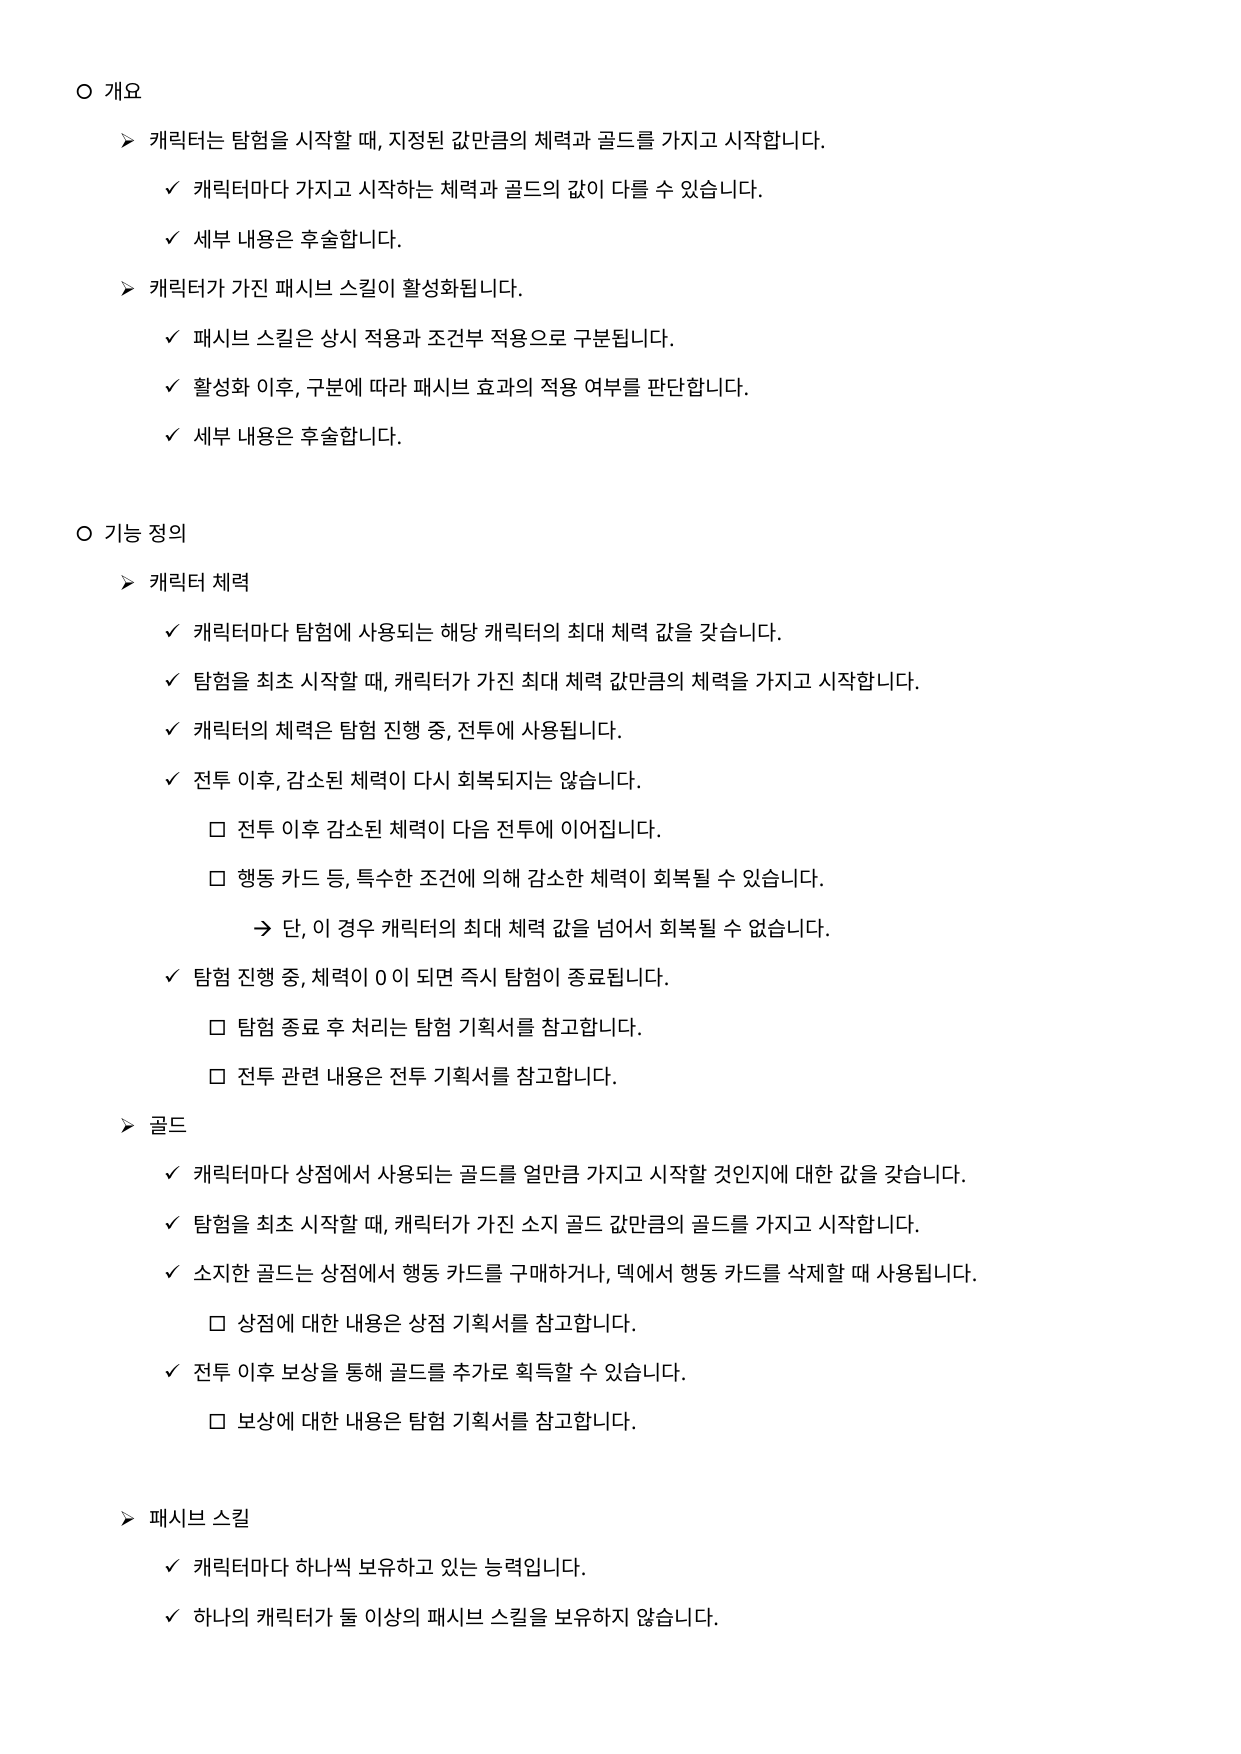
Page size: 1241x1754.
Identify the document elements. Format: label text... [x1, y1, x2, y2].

list 캐릭터마다 상점에서 사용되는 골드를 얼만큼 가지고 시작할 것인지에 대한 값을 갖습니다. [164, 1159, 1165, 1189]
list 전투 이후 보상을 통해 골드를 추가로 획득할 수 있습니다. [164, 1356, 1165, 1387]
list 전투 이후 감소된 체력이 다음 전투에 이어집니다. [208, 813, 1165, 843]
list 단, 이 경우 캐릭터의 최대 체력 값을 넘어서 회복될 수 없습니다. [252, 912, 1165, 942]
list 소지한 골드는 상점에서 행동 카드를 구매하거나, 덱에서 행동 카드를 삭제할 때 사용됩니다. [164, 1257, 1165, 1288]
list 전투 관련 내용은 전투 기획서를 참고합니다. [208, 1060, 1165, 1090]
list 골드 [119, 1109, 1165, 1140]
list 활성화 이후, 구분에 따라 패시브 효과의 적용 여부를 판단합니다. [164, 371, 1165, 401]
list 캐릭터가 가진 패시브 스킬이 활성화됩니다. [119, 272, 1165, 303]
list 캐릭터마다 가지고 시작하는 체력과 골드의 값이 다를 수 있습니다. [164, 174, 1165, 204]
list 전투 이후, 감소된 체력이 다시 회복되지는 않습니다. [164, 764, 1165, 794]
list 캐릭터는 탐험을 시작할 때, 지정된 값만큼의 체력과 골드를 가지고 시작합니다. [119, 124, 1165, 154]
list 세부 내용은 후술합니다. [164, 421, 1165, 451]
list 상점에 대한 내용은 상점 기획서를 참고합니다. [208, 1307, 1165, 1337]
list 보상에 대한 내용은 탐험 기획서를 참고합니다. [208, 1406, 1165, 1436]
list 탐험 종료 후 처리는 탐험 기획서를 참고합니다. [208, 1011, 1165, 1041]
list 패시브 스킬 [119, 1502, 1165, 1532]
list 하나의 캐릭터가 둘 이상의 패시브 스킬을 보유하지 않습니다. [164, 1601, 1165, 1631]
list 기능 정의 [75, 517, 1165, 547]
list 캐릭터 체력 [119, 566, 1165, 597]
list 탐험 진행 중, 체력이 0이 되면 즉시 탐험이 종료됩니다. [164, 961, 1165, 992]
list 캐릭터의 체력은 탐험 진행 중, 전투에 사용됩니다. [164, 714, 1165, 745]
list 세부 내용은 후술합니다. [164, 223, 1165, 253]
list 캐릭터마다 하나씩 보유하고 있는 능력입니다. [164, 1552, 1165, 1582]
list 패시브 스킬은 상시 적용과 조건부 적용으로 구분됩니다. [164, 322, 1165, 352]
list 행동 카드 등, 특수한 조건에 의해 감소한 체력이 회복될 수 있습니다. [208, 863, 1165, 893]
list 개요 [75, 75, 1165, 105]
list 캐릭터마다 탐험에 사용되는 해당 캐릭터의 최대 체력 값을 갖습니다. [164, 616, 1165, 646]
list 탐험을 최초 시작할 때, 캐릭터가 가진 최대 체력 값만큼의 체력을 가지고 시작합니다. [164, 665, 1165, 695]
list 탐험을 최초 시작할 때, 캐릭터가 가진 소지 골드 값만큼의 골드를 가지고 시작합니다. [164, 1208, 1165, 1238]
